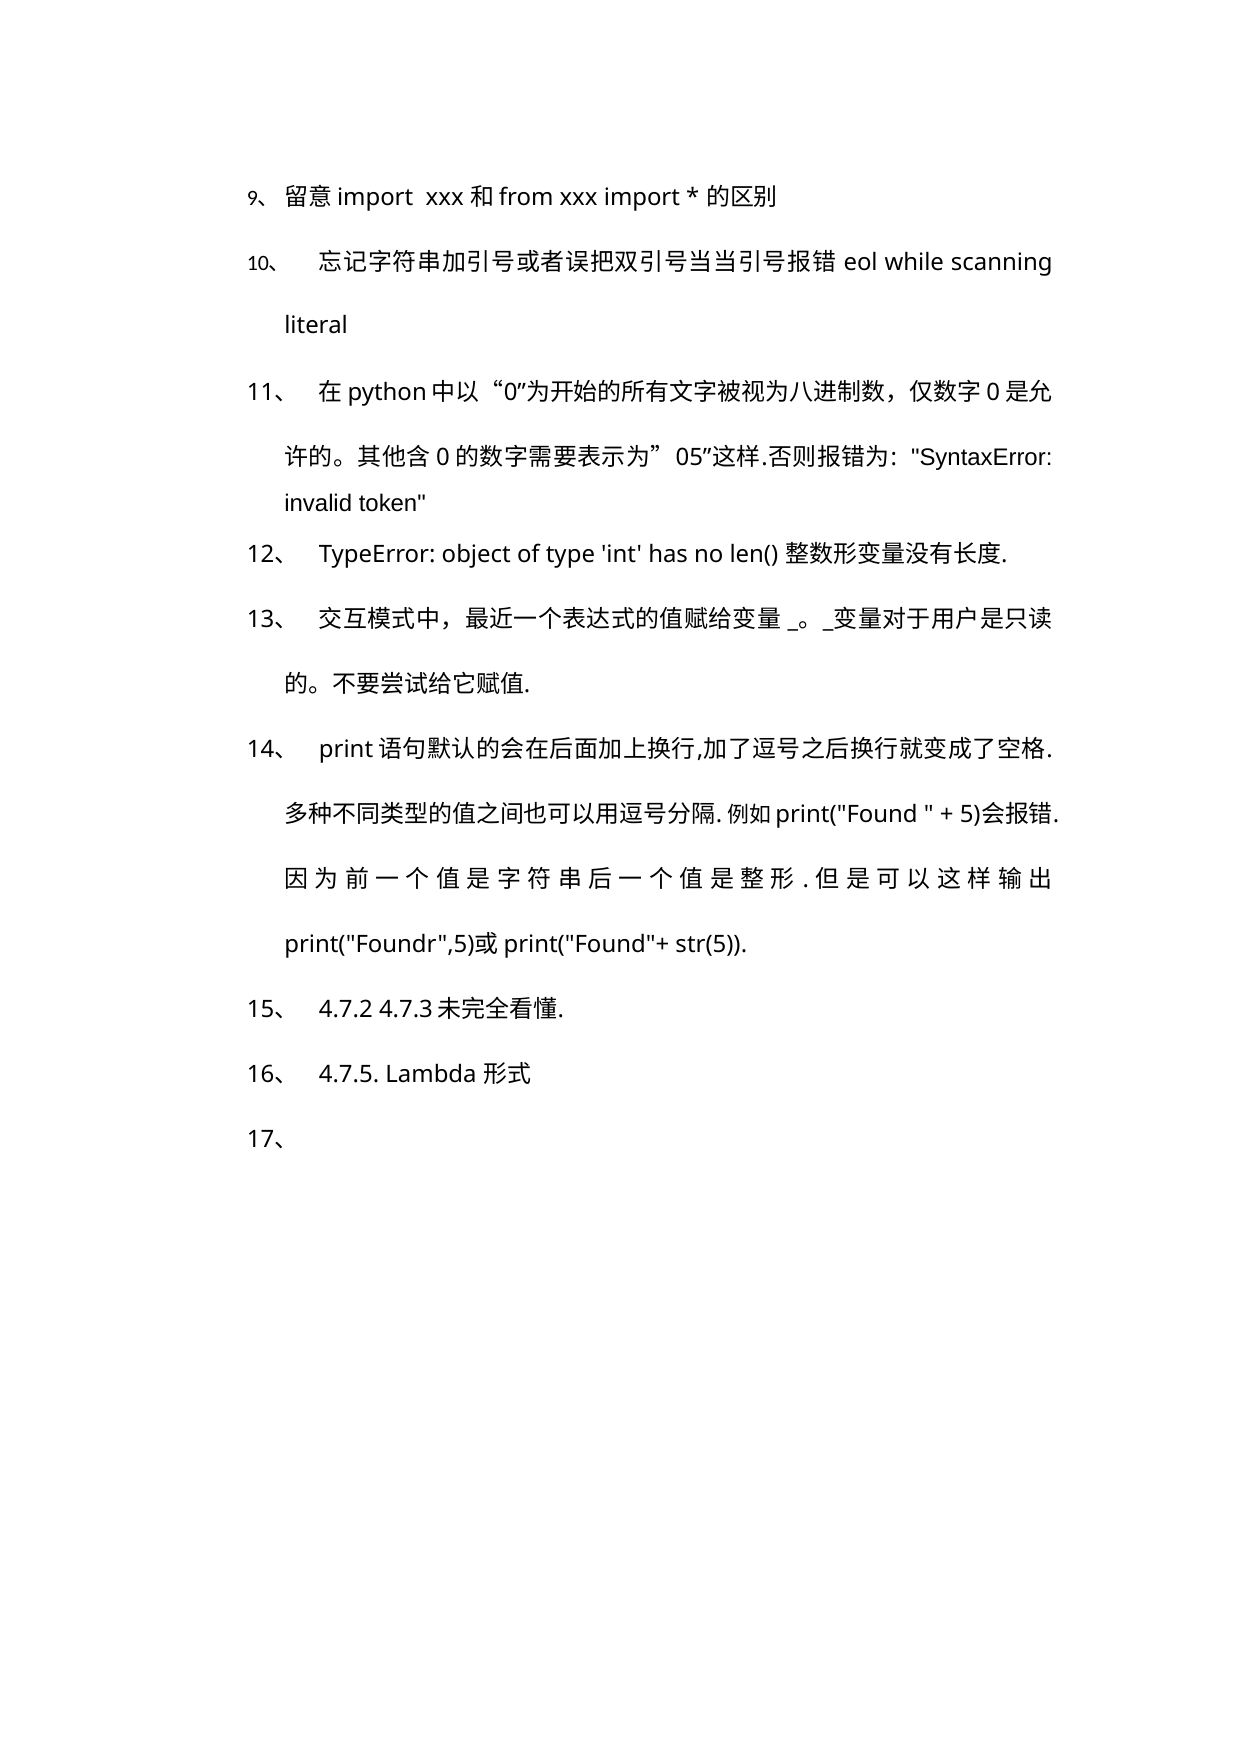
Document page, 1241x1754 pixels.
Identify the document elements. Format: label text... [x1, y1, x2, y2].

list 交互模式中，最近一个表达式的值赋给变量 _。_变量对于用户是只读的。不要尝试给它赋值. [247, 584, 1053, 714]
list 忘记字符串加引号或者误把双引号当当引号报错eol while scanning literal [247, 227, 1053, 357]
list 4.7.2 4.7.3未完全看懂. [247, 974, 1053, 1039]
list 留意import xxx 和from xxx import * 的区别 [247, 162, 1053, 227]
list 4.7.5. Lambda 形式 [247, 1039, 1053, 1104]
list 在python中以“0”为开始的所有文字被视为八进制数，仅数字0是允许的。其他含0的数字需要表示为”05”这样.否则报错为: "SyntaxError: invalid token" [247, 357, 1053, 519]
list print语句默认的会在后面加上换行,加了逗号之后换行就变成了空格.多种不同类型的值之间也可以用逗号分隔. 例如print("Found " + 5)会报错.因为前一个值是字符串后一个值是整形.但是可以这样输出print("Foundr",5)或print("Found"+ str(5)). [247, 714, 1053, 974]
list TypeError: object of type 'int' has no len() 整数形变量没有长度. [247, 519, 1053, 584]
